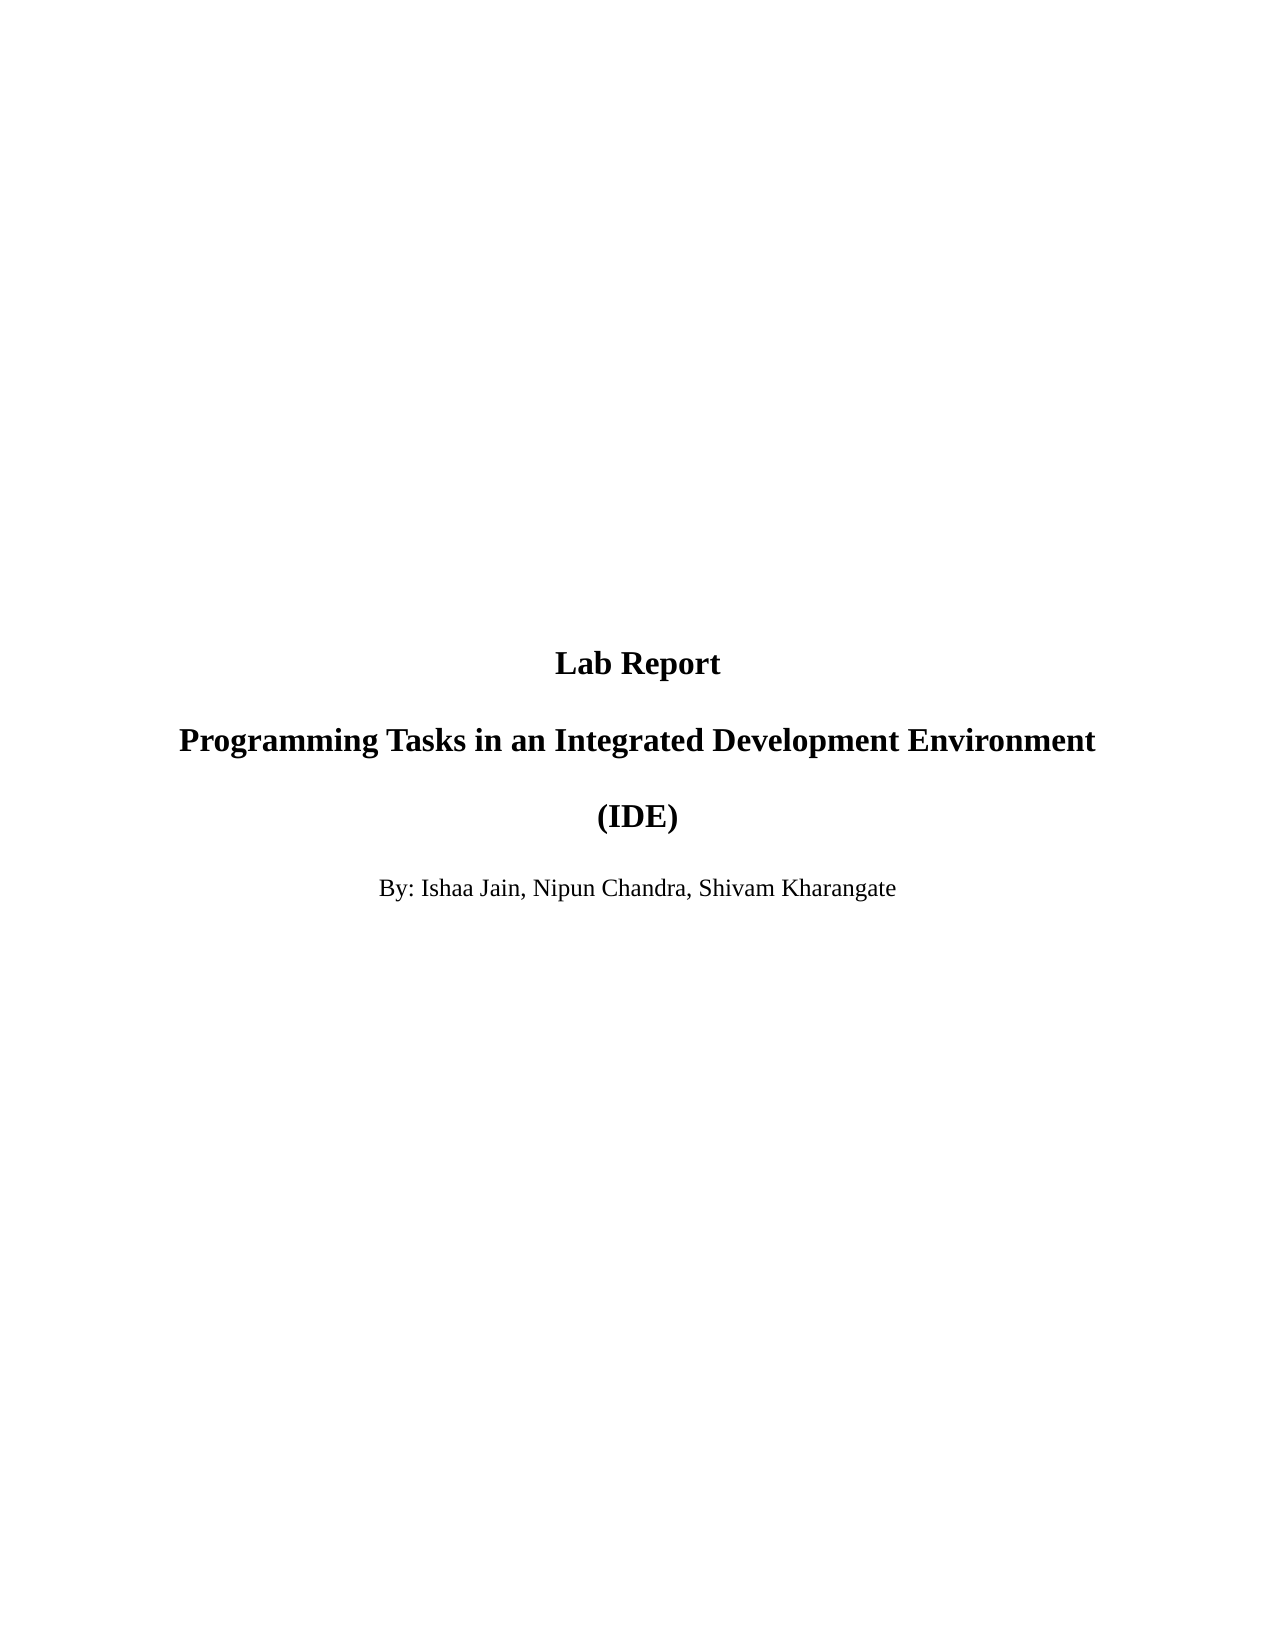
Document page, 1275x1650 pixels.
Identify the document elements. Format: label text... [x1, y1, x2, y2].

text Lab Report [150, 643, 1125, 682]
text Programming Tasks in an Integrated Development Environment (IDE) [150, 720, 1125, 835]
text By: Ishaa Jain, Nipun Chandra, Shivam Kharangate [150, 873, 1125, 902]
